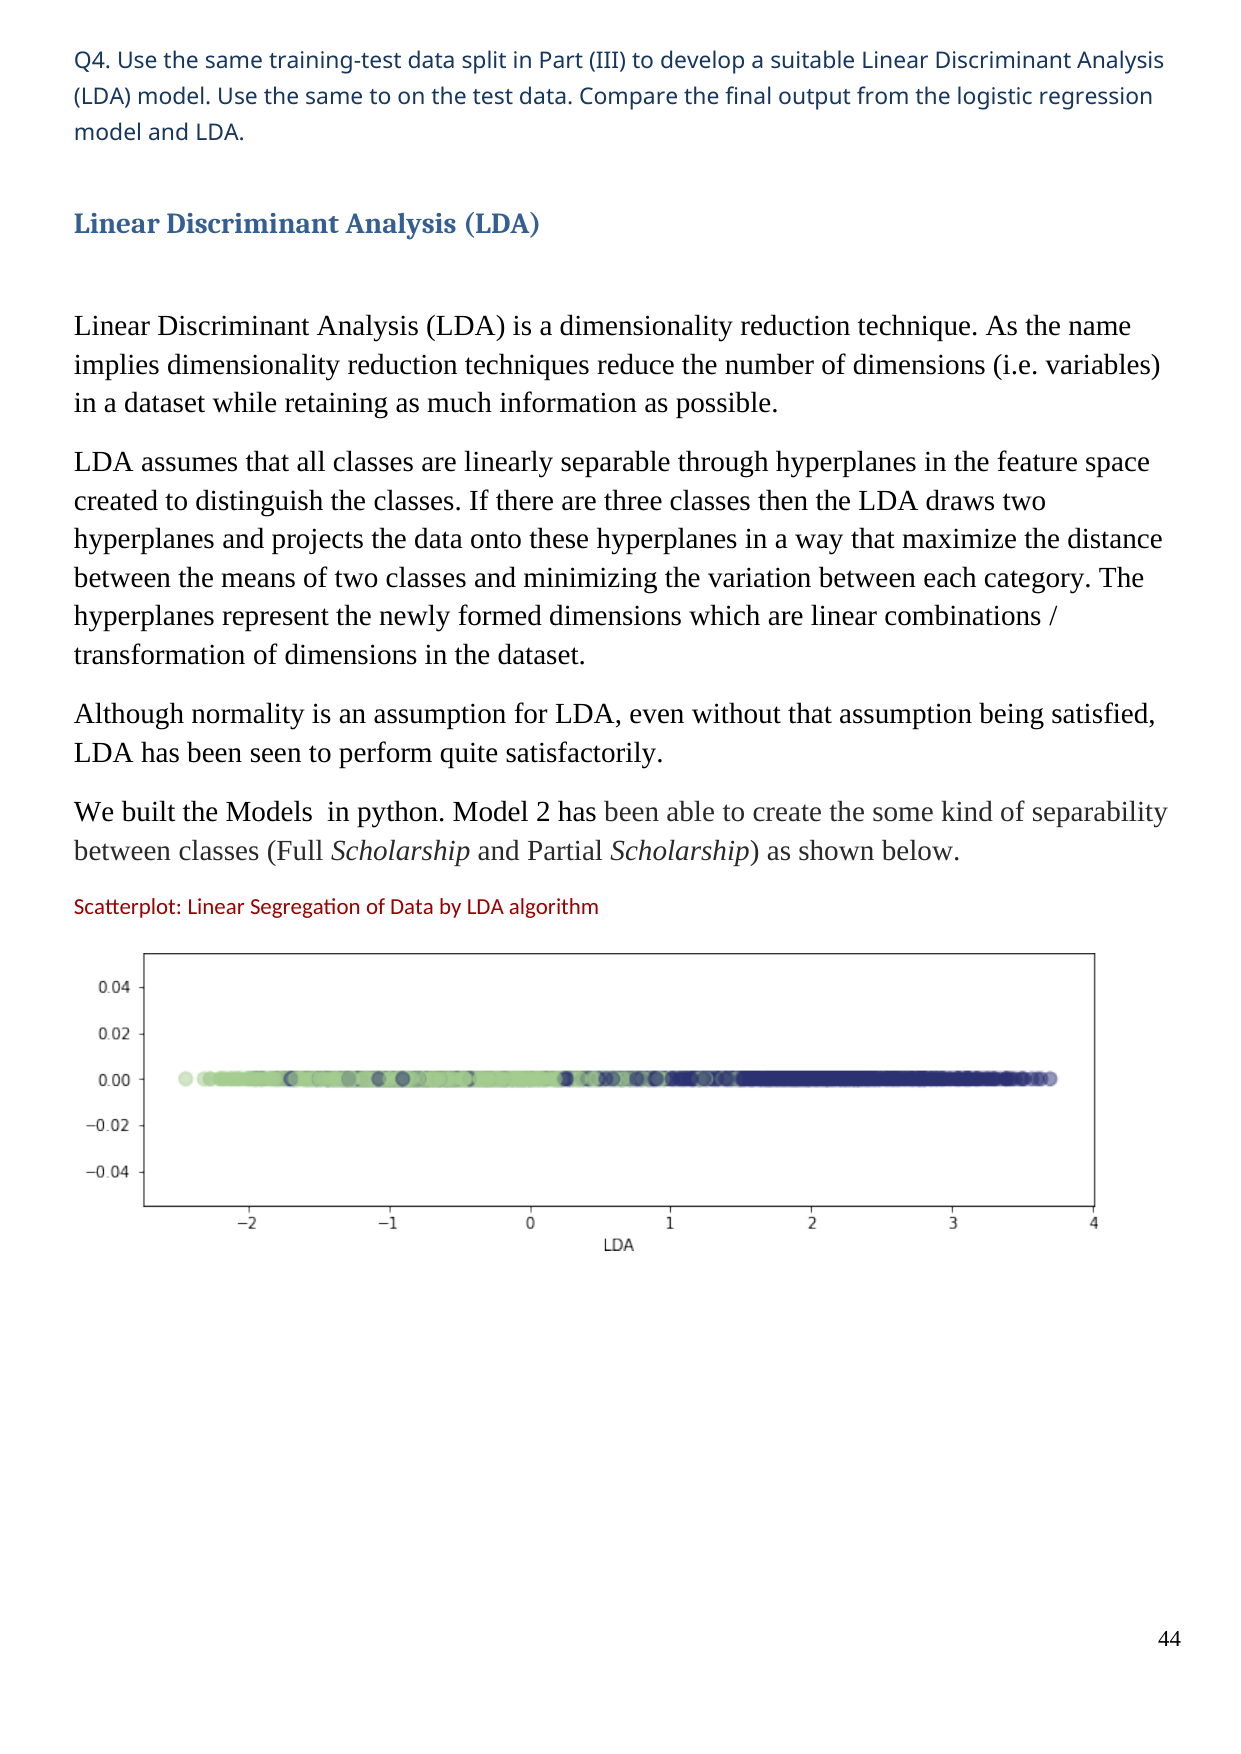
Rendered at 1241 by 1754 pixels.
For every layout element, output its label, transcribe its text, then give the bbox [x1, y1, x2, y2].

text We built the Models in python. Model 2 has been able to create the some kind of separability between classes (Full Scholarship and Partial Scholarship) as shown below. [74, 794, 1238, 866]
text Linear Discriminant Analysis (LDA) [74, 207, 1238, 240]
text Scatterplot: Linear Segregation of Data by LDA algorithm [74, 892, 1238, 920]
text LDA assumes that all classes are linearly separable through hyperplanes in the feature space created to distinguish the classes. If there are three classes then the LDA draws two hyperplanes and projects the data onto these hyperplanes in a way that maximize the distance between the means of two classes and minimizing the variation between each category. The hyperplanes represent the newly formed dimensions which are linear combinations / transformation of dimensions in the dataset. [74, 444, 1171, 671]
text Q4. Use the same training-test data split in Part (III) to develop a suitable Linear Discriminant Analysis (LDA) model. Use the same to on the test data. Compare the final output from the logistic regression model and LDA. [74, 44, 1175, 147]
text Although normality is an assumption for LDA, even without that assumption being satisfied, LDA has been seen to perform quite satisfactorily. [74, 696, 1158, 768]
text Linear Discriminant Analysis (LDA) is a dimensionality reduction technique. As the name implies dimensionality reduction techniques reduce the number of dimensions (i.e. variables) in a dataset while retaining as much information as possible. [74, 308, 1162, 419]
picture [86, 953, 1098, 1251]
